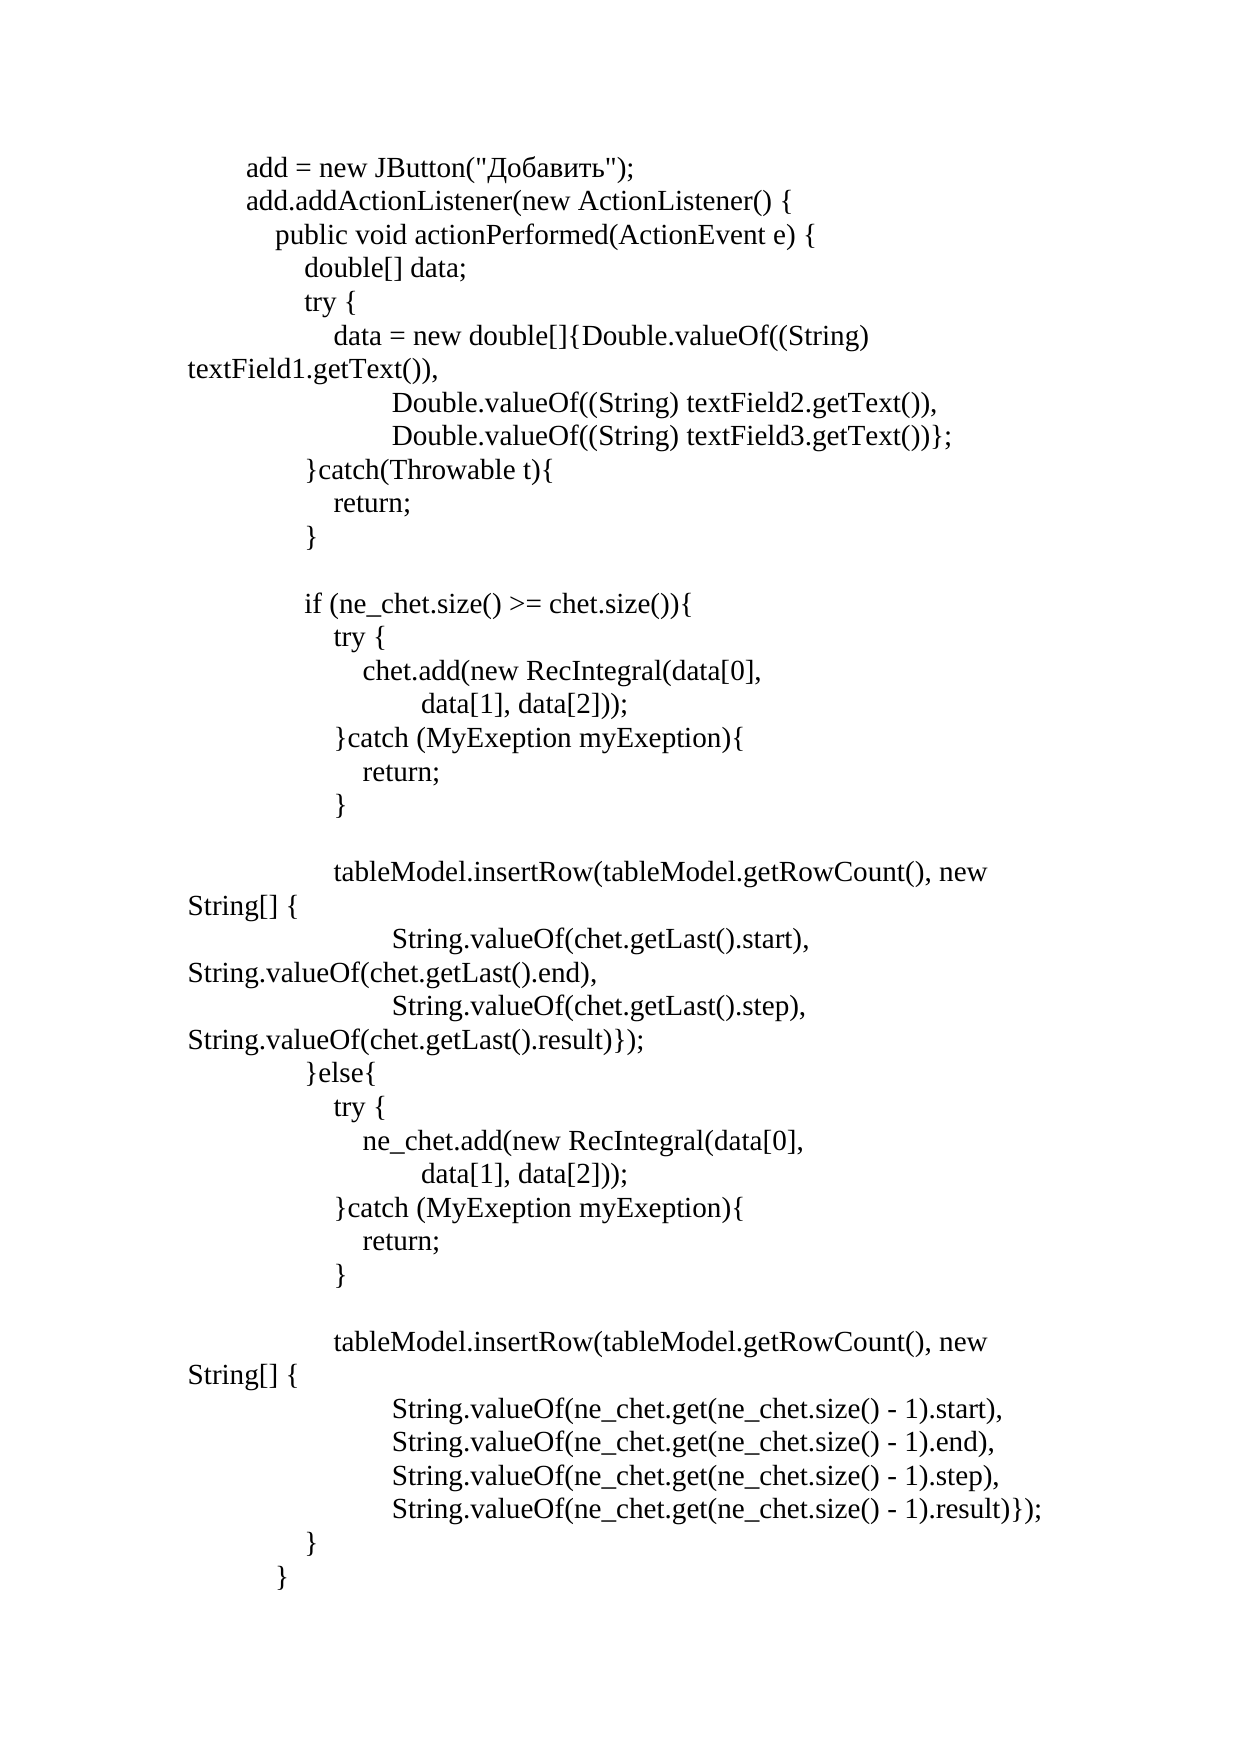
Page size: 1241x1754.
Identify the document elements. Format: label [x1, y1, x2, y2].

text [187, 150, 1053, 1592]
